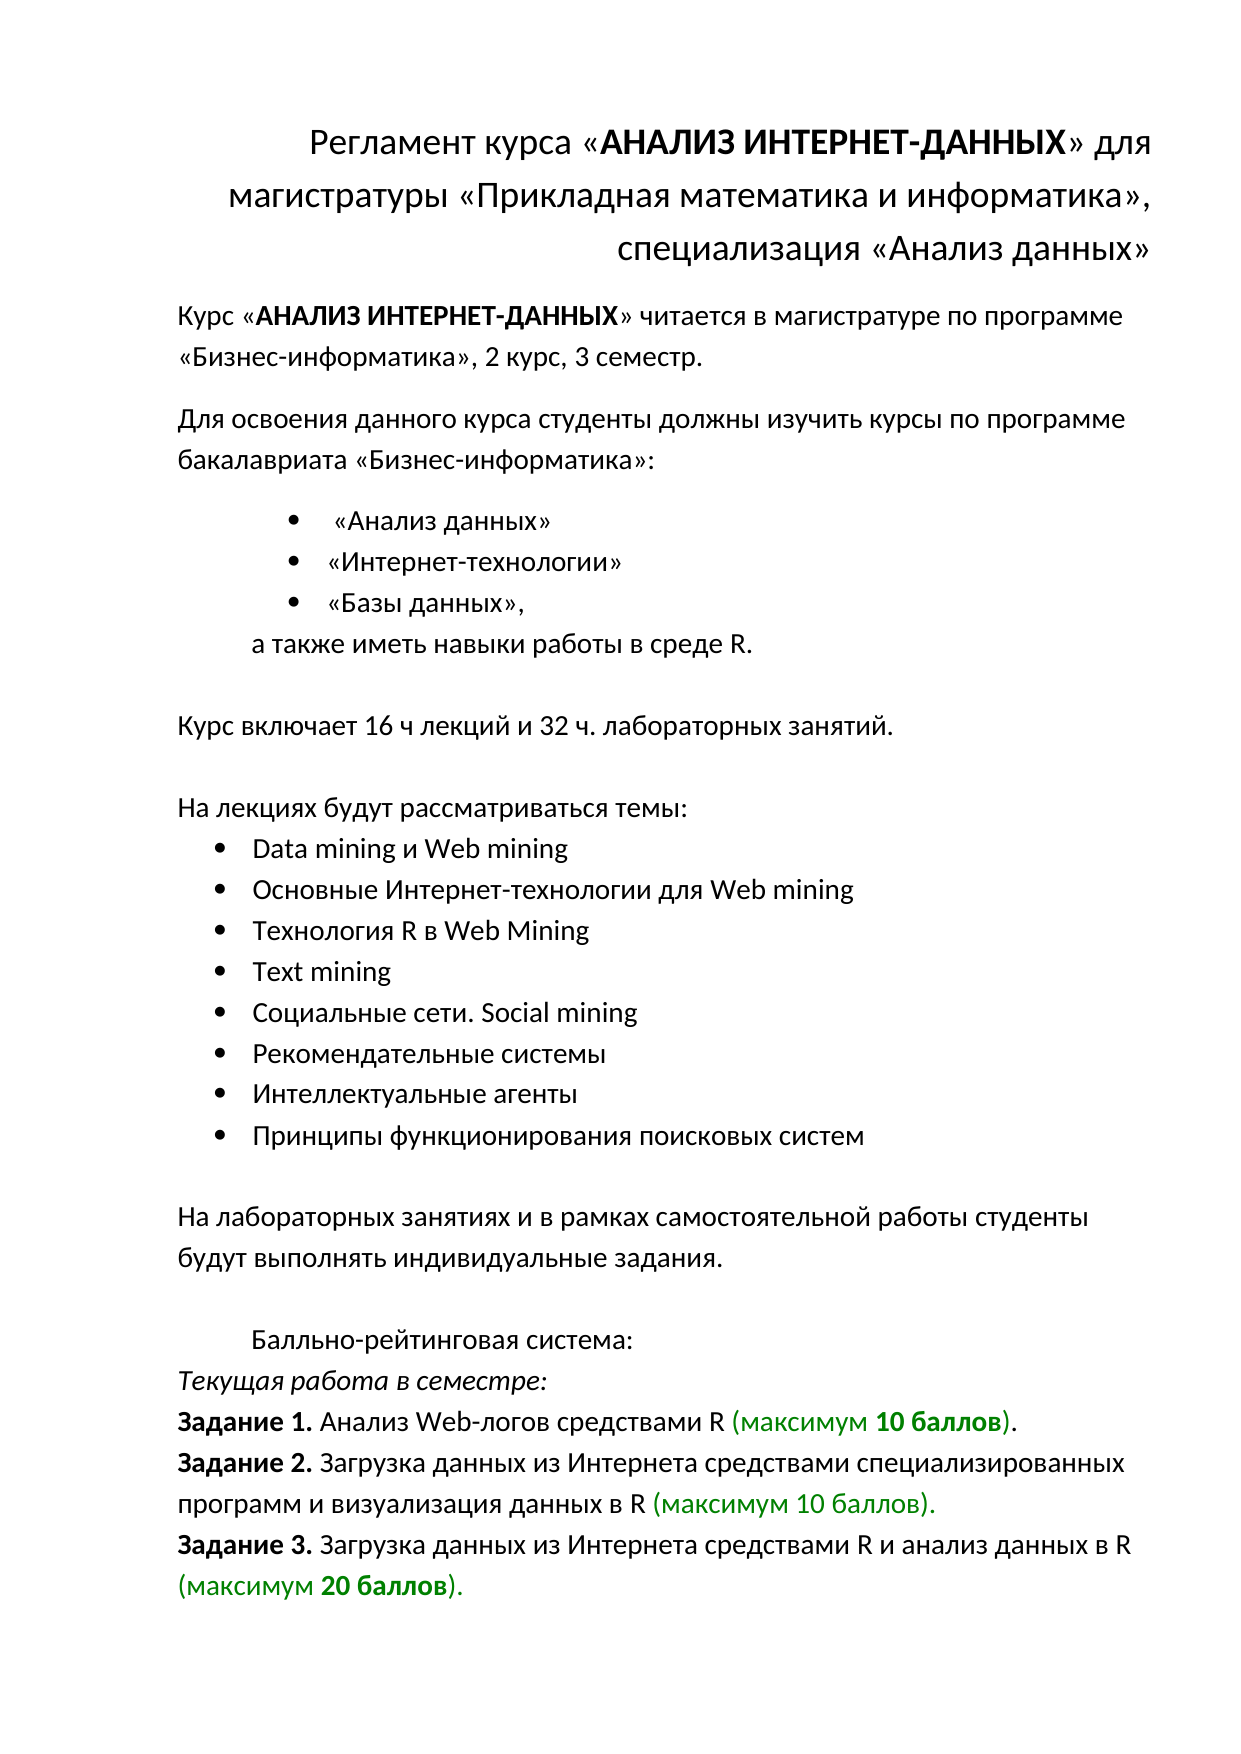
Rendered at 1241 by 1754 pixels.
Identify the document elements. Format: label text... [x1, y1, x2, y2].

list Рекомендательные системы [215, 1035, 1152, 1070]
list Интеллектуальные агенты [215, 1076, 1152, 1111]
text На лекциях будут рассматриваться темы: [177, 789, 1152, 825]
text Задание 3. Загрузка данных из Интернета средствами R и анализ данных в R (максимум 20 баллов). [177, 1526, 1152, 1602]
list «Анализ данных» [288, 502, 1152, 538]
text Курс включает 16 ч лекций и 32 ч. лабораторных занятий. [177, 707, 1152, 743]
list Принципы функционирования поисковых систем [215, 1117, 1152, 1152]
text Текущая работа в семестре: [177, 1362, 1152, 1398]
list Основные Интернет-технологии для Web mining [215, 871, 1152, 907]
text а также иметь навыки работы в среде R. [177, 625, 1152, 661]
text Регламент курса «АНАЛИЗ ИНТЕРНЕТ-ДАННЫХ» для магистратуры «Прикладная математика и информатика», специализация «Анализ данных» [177, 118, 1152, 269]
list Социальные сети. Social mining [215, 994, 1152, 1029]
text Для освоения данного курса студенты должны изучить курсы по программе бакалавриата «Бизнес-информатика»: [177, 400, 1152, 476]
list «Базы данных», [288, 584, 1152, 620]
text Задание 1. Анализ Web-логов средствами R (максимум 10 баллов). [177, 1403, 1152, 1439]
text Задание 2. Загрузка данных из Интернета средствами специализированных программ и визуализация данных в R (максимум 10 баллов). [177, 1444, 1152, 1521]
text На лабораторных занятиях и в рамках самостоятельной работы студенты будут выполнять индивидуальные задания. [177, 1198, 1152, 1275]
list Text mining [215, 953, 1152, 988]
list «Интернет-технологии» [288, 543, 1152, 579]
list Технология R в Web Mining [215, 912, 1152, 947]
list Data mining и Web mining [215, 830, 1152, 866]
text Балльно-рейтинговая система: [177, 1321, 1152, 1357]
text Курс «АНАЛИЗ ИНТЕРНЕТ-ДАННЫХ» читается в магистратуре по программе «Бизнес-информатика», 2 курс, 3 семестр. [177, 297, 1152, 374]
